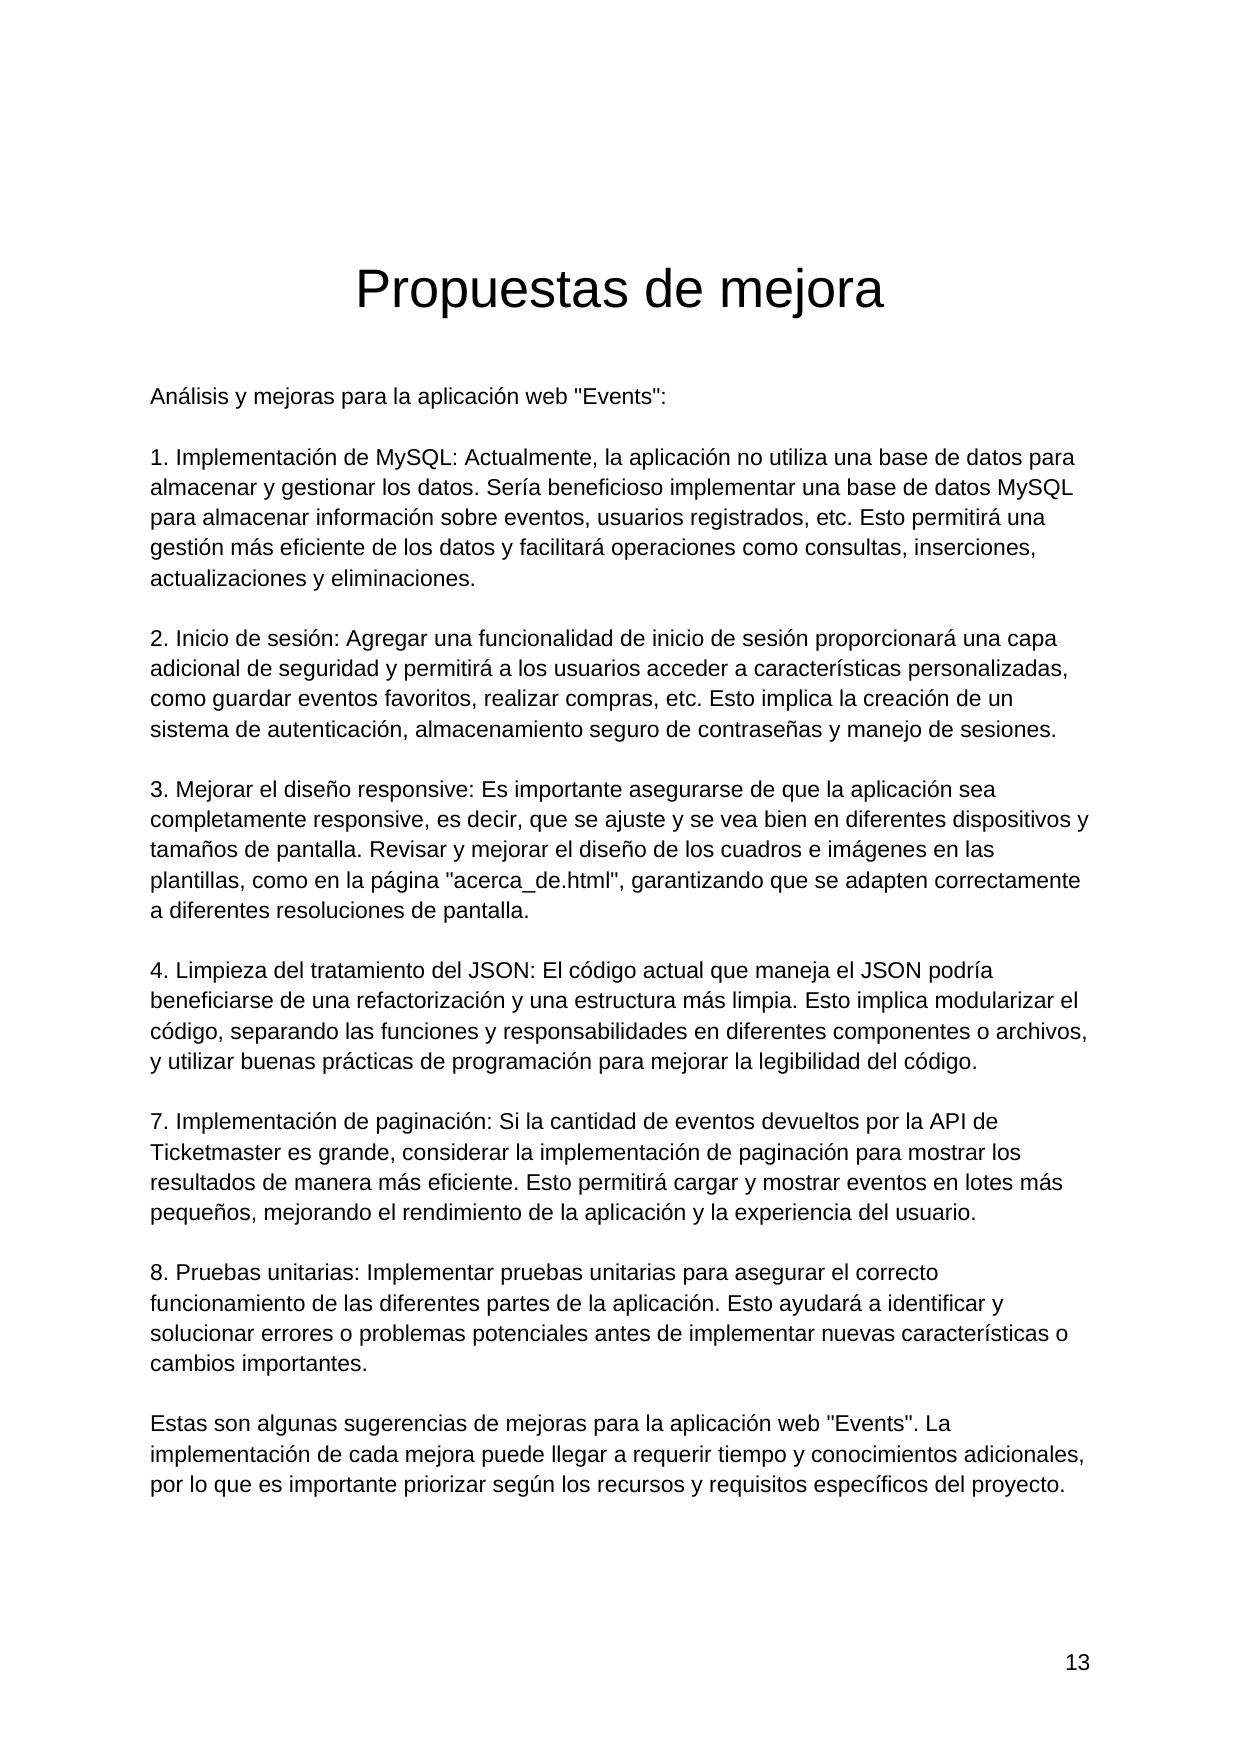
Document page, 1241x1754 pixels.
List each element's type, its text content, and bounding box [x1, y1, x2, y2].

text 3. Mejorar el diseño responsive: Es importante asegurarse de que la aplicación sea completamente responsive, es decir, que se ajuste y se vea bien en diferentes dispositivos y tamaños de pantalla. Revisar y mejorar el diseño de los cuadros e imágenes en las plantillas, como en la página "acerca_de.html", garantizando que se adapten correctamente a diferentes resoluciones de pantalla. [150, 776, 1090, 923]
text 4. Limpieza del tratamiento del JSON: El código actual que maneja el JSON podría beneficiarse de una refactorización y una estructura más limpia. Esto implica modularizar el código, separando las funciones y responsabilidades en diferentes componentes o archivos, y utilizar buenas prácticas de programación para mejorar la legibilidad del código. [150, 957, 1090, 1074]
title Propuestas de mejora [150, 257, 1090, 319]
text 8. Pruebas unitarias: Implementar pruebas unitarias para asegurar el correcto funcionamiento de las diferentes partes de la aplicación. Esto ayudará a identificar y solucionar errores o problemas potenciales antes de implementar nuevas características o cambios importantes. [150, 1259, 1090, 1376]
text 7. Implementación de paginación: Si la cantidad de eventos devueltos por la API de Ticketmaster es grande, considerar la implementación de paginación para mostrar los resultados de manera más eficiente. Esto permitirá cargar y mostrar eventos en lotes más pequeños, mejorando el rendimiento de la aplicación y la experiencia del usuario. [150, 1108, 1090, 1225]
text Estas son algunas sugerencias de mejoras para la aplicación web "Events". La implementación de cada mejora puede llegar a requerir tiempo y conocimientos adicionales, por lo que es importante priorizar según los recursos y requisitos específicos del proyecto. [150, 1410, 1090, 1497]
text 1. Implementación de MySQL: Actualmente, la aplicación no utiliza una base de datos para almacenar y gestionar los datos. Sería beneficioso implementar una base de datos MySQL para almacenar información sobre eventos, usuarios registrados, etc. Esto permitirá una gestión más eficiente de los datos y facilitará operaciones como consultas, inserciones, actualizaciones y eliminaciones. [150, 444, 1090, 591]
text 2. Inicio de sesión: Agregar una funcionalidad de inicio de sesión proporcionará una capa adicional de seguridad y permitirá a los usuarios acceder a características personalizadas, como guardar eventos favoritos, realizar compras, etc. Esto implica la creación de un sistema de autenticación, almacenamiento seguro de contraseñas y manejo de sesiones. [150, 625, 1090, 742]
text Análisis y mejoras para la aplicación web "Events": [150, 383, 1090, 410]
